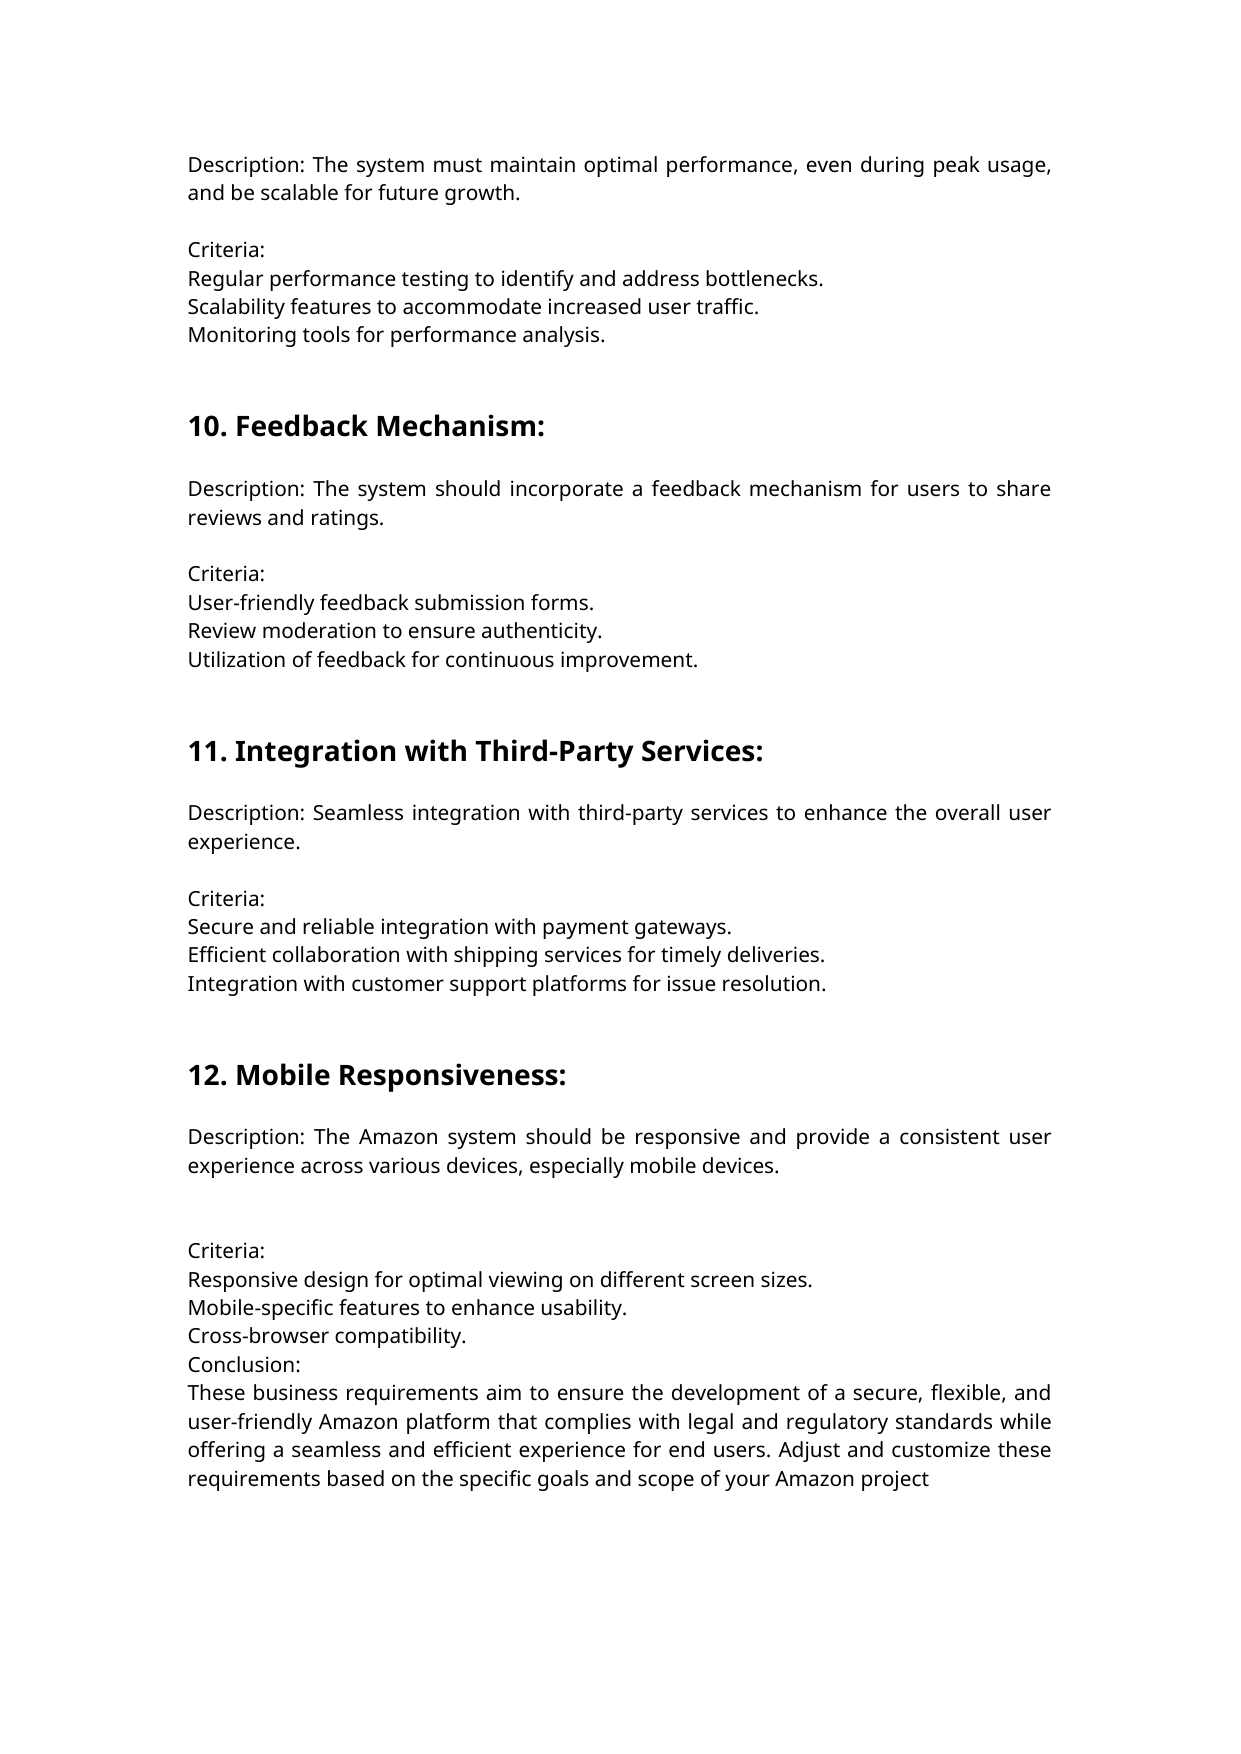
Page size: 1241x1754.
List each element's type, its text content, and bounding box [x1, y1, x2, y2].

text Conclusion: [187, 1350, 1053, 1378]
text Mobile-specific features to enhance usability. [187, 1293, 1053, 1322]
text Efficient collaboration with shipping services for timely deliveries. [187, 941, 1053, 969]
text Secure and reliable integration with payment gateways. [187, 912, 1053, 941]
subtitle 12. Mobile Responsiveness: [187, 1055, 1053, 1093]
text Regular performance testing to identify and address bottlenecks. [187, 264, 1053, 292]
text Cross-browser compatibility. [187, 1322, 1053, 1350]
text Responsive design for optimal viewing on different screen sizes. [187, 1265, 1053, 1293]
text Monitoring tools for performance analysis. [187, 321, 1053, 349]
text Description: Seamless integration with third-party services to enhance the overall user experience. [187, 798, 1053, 855]
subtitle 11. Integration with Third-Party Services: [187, 731, 1053, 769]
text Scalability features to accommodate increased user traffic. [187, 292, 1053, 321]
text User-friendly feedback submission forms. [187, 588, 1053, 616]
text Criteria: [187, 1236, 1053, 1265]
text Utilization of feedback for continuous improvement. [187, 645, 1053, 673]
text These business requirements aim to ensure the development of a secure, flexible, and user-friendly Amazon platform that complies with legal and regulatory standards while offering a seamless and efficient experience for end users. Adjust and customize these requirements based on the specific goals and scope of your Amazon project [187, 1378, 1053, 1492]
subtitle 10. Feedback Mechanism: [187, 407, 1053, 445]
text Review moderation to ensure authenticity. [187, 616, 1053, 645]
text Description: The system must maintain optimal performance, even during peak usage, and be scalable for future growth. [187, 150, 1053, 207]
text Description: The system should incorporate a feedback mechanism for users to share reviews and ratings. [187, 474, 1053, 531]
text Integration with customer support platforms for issue resolution. [187, 969, 1053, 997]
text Criteria: [187, 235, 1053, 264]
text Description: The Amazon system should be responsive and provide a consistent user experience across various devices, especially mobile devices. [187, 1122, 1053, 1179]
text Criteria: [187, 559, 1053, 588]
text Criteria: [187, 884, 1053, 912]
